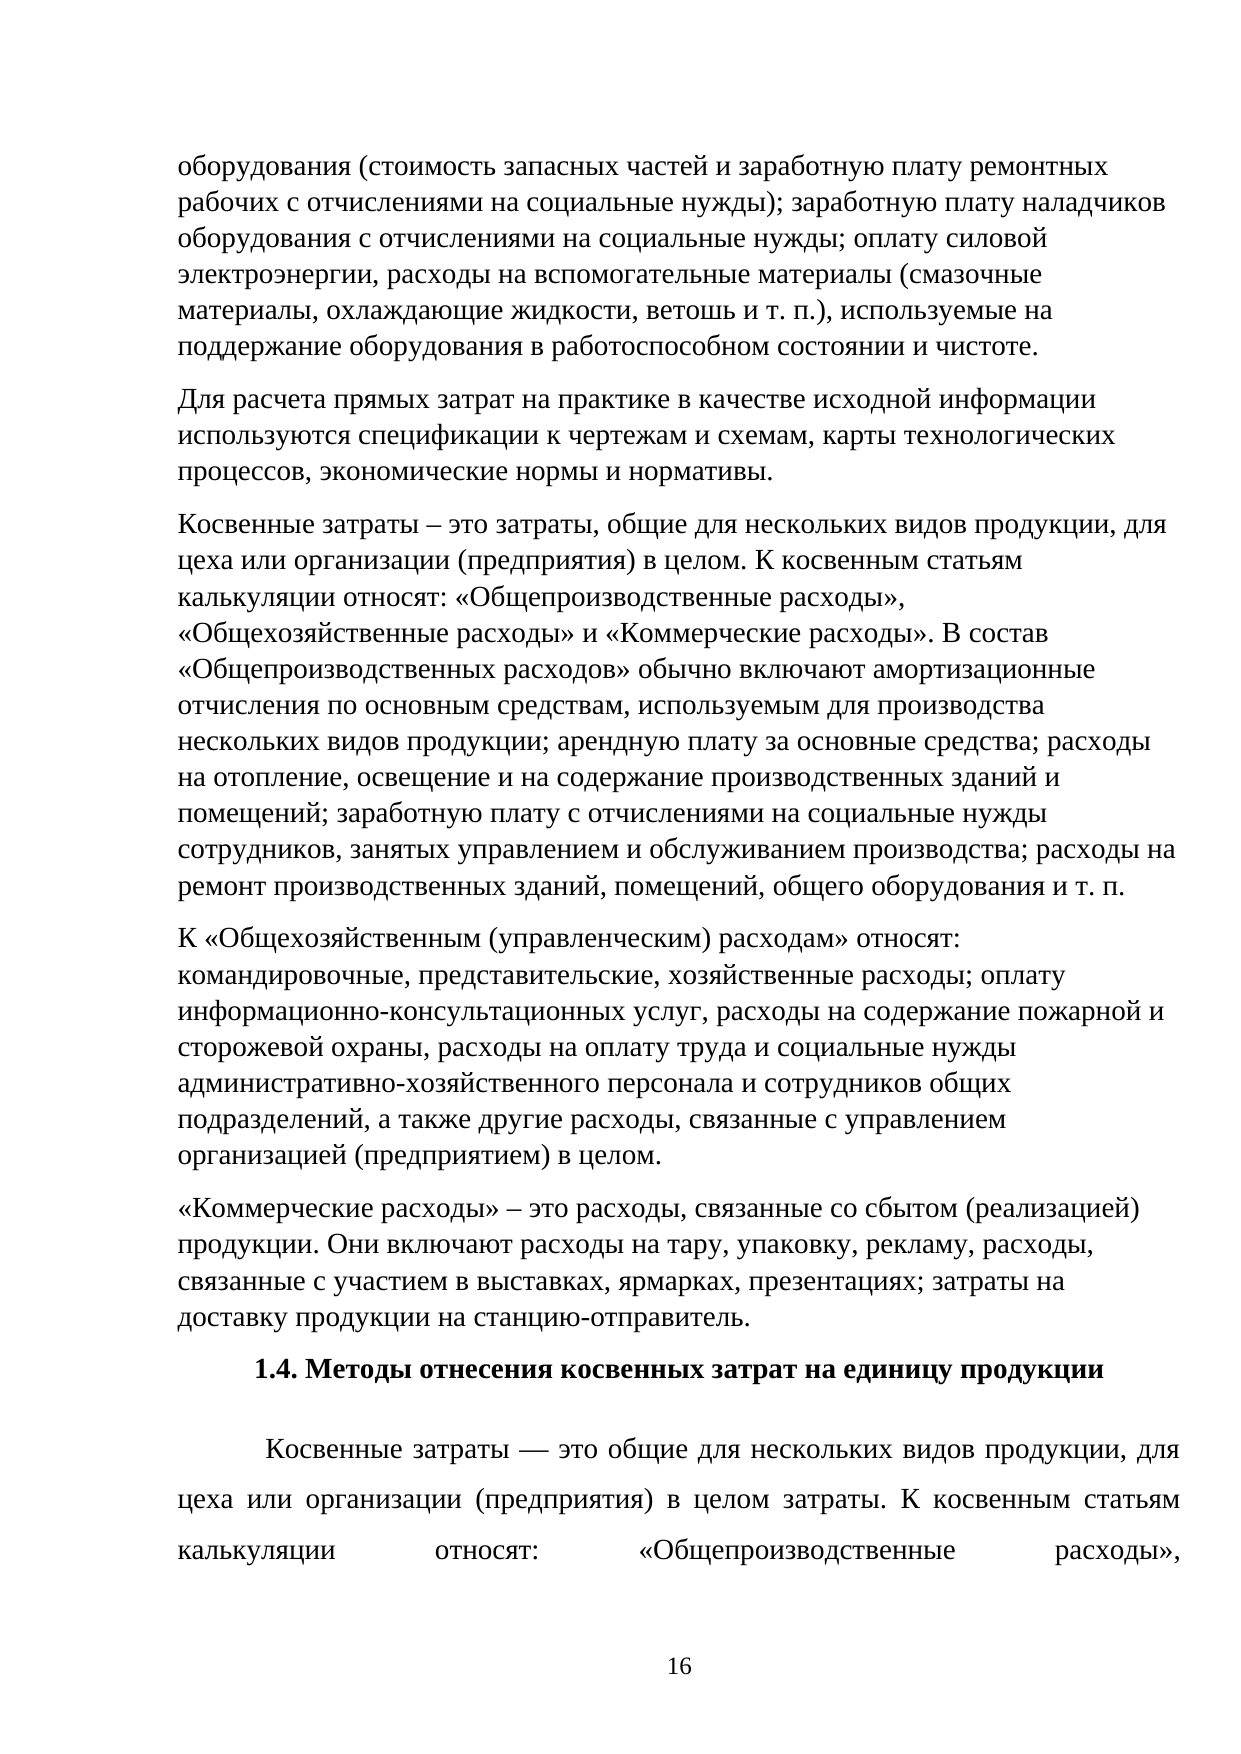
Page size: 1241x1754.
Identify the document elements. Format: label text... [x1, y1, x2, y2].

text Косвенные затраты – это затраты, общие для нескольких видов продукции, для цеха или организации (предприятия) в целом. К косвенным статьям калькуляции относят: «Общепроизводственные расходы», «Общехозяйственные расходы» и «Коммерческие расходы». В состав «Общепроизводственных расходов» обычно включают амортизационные отчисления по основным средствам, используемым для производства нескольких видов продукции; арендную плату за основные средства; расходы на отопление, освещение и на содержание производственных зданий и помещений; заработную плату с отчислениями на социальные нужды сотрудников, занятых управлением и обслуживанием производства; расходы на ремонт производственных зданий, помещений, общего оборудования и т. п. [177, 506, 1181, 901]
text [177, 1431, 1181, 1565]
text К «Общехозяйственным (управленческим) расходам» относят: командировочные, представительские, хозяйственные расходы; оплату информационно-консультационных услуг, расходы на содержание пожарной и сторожевой охраны, расходы на оплату труда и социальные нужды административно-хозяйственного персонала и сотрудников общих подразделений, а также другие расходы, связанные с управлением организацией (предприятием) в целом. [177, 921, 1181, 1171]
subtitle 1.4. Методы отнесения косвенных затрат на единицу продукции [177, 1352, 1181, 1385]
text Для расчета прямых затрат на практике в качестве исходной информации используются спецификации к чертежам и схемам, карты технологических процессов, экономические нормы и нормативы. [177, 381, 1181, 487]
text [177, 148, 1181, 362]
text «Коммерческие расходы» – это расходы, связанные со сбытом (реализацией) продукции. Они включают расходы на тару, упаковку, рекламу, расходы, связанные с участием в выставках, ярмарках, презентациях; затраты на доставку продукции на станцию-отправитель. [177, 1190, 1181, 1332]
